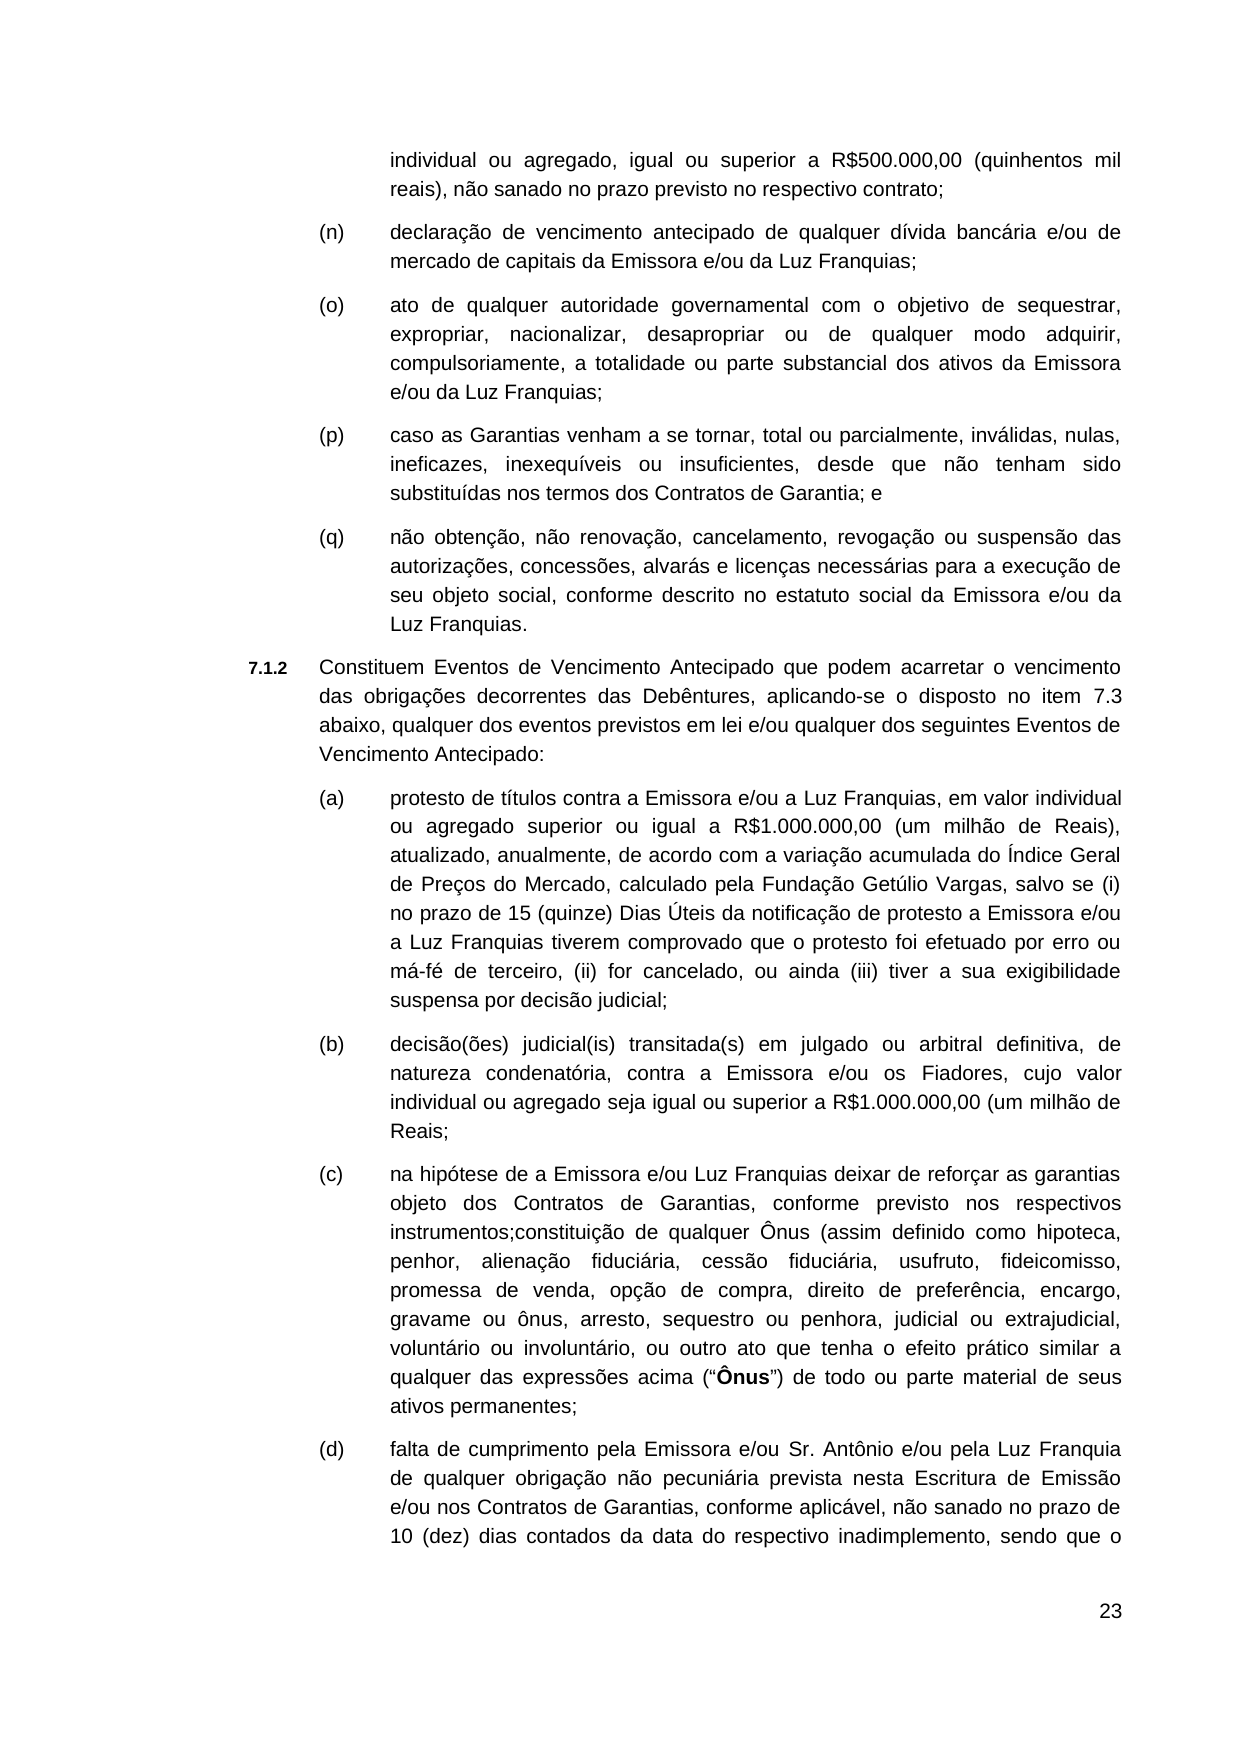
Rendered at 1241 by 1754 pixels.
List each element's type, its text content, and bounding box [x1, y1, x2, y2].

text protesto de títulos contra a Emissora e/ou a Luz Franquias, em valor individual ou agregado superior ou igual a R$1.000.000,00 (um milhão de Reais), atualizado, anualmente, de acordo com a variação acumulada do Índice Geral de Preços do Mercado, calculado pela Fundação Getúlio Vargas, salvo se (i) no prazo de 15 (quinze) Dias Úteis da notificação de protesto a Emissora e/ou a Luz Franquias tiverem comprovado que o protesto foi efetuado por erro ou má-fé de terceiro, (ii) for cancelado, ou ainda (iii) tiver a sua exigibilidade suspensa por decisão judicial; [319, 785, 1122, 1012]
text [319, 1437, 1122, 1548]
text na hipótese de a Emissora e/ou Luz Franquias deixar de reforçar as garantias objeto dos Contratos de Garantias, conforme previsto nos respectivos instrumentos;constituição de qualquer Ônus (assim definido como hipoteca, penhor, alienação fiduciária, cessão fiduciária, usufruto, fideicomisso, promessa de venda, opção de compra, direito de preferência, encargo, gravame ou ônus, arresto, sequestro ou penhora, judicial ou extrajudicial, voluntário ou involuntário, ou outro ato que tenha o efeito prático similar a qualquer das expressões acima (“Ônus”) de todo ou parte material de seus ativos permanentes; [319, 1162, 1122, 1418]
text não obtenção, não renovação, cancelamento, revogação ou suspensão das autorizações, concessões, alvarás e licenças necessárias para a execução de seu objeto social, conforme descrito no estatuto social da Emissora e/ou da Luz Franquias. [319, 524, 1122, 635]
text declaração de vencimento antecipado de qualquer dívida bancária e/ou de mercado de capitais da Emissora e/ou da Luz Franquias; [319, 220, 1122, 273]
text Constituem Eventos de Vencimento Antecipado que podem acarretar o vencimento das obrigações decorrentes das Debêntures, aplicando-se o disposto no item 7.3 abaixo, qualquer dos eventos previstos em lei e/ou qualquer dos seguintes Eventos de Vencimento Antecipado: [248, 655, 1122, 766]
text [319, 148, 1122, 201]
text caso as Garantias venham a se tornar, total ou parcialmente, inválidas, nulas, ineficazes, inexequíveis ou insuficientes, desde que não tenham sido substituídas nos termos dos Contratos de Garantia; e [319, 423, 1122, 505]
text ato de qualquer autoridade governamental com o objetivo de sequestrar, expropriar, nacionalizar, desapropriar ou de qualquer modo adquirir, compulsoriamente, a totalidade ou parte substancial dos ativos da Emissora e/ou da Luz Franquias; [319, 293, 1122, 403]
text decisão(ões) judicial(is) transitada(s) em julgado ou arbitral definitiva, de natureza condenatória, contra a Emissora e/ou os Fiadores, cujo valor individual ou agregado seja igual ou superior a R$1.000.000,00 (um milhão de Reais; [319, 1032, 1122, 1142]
